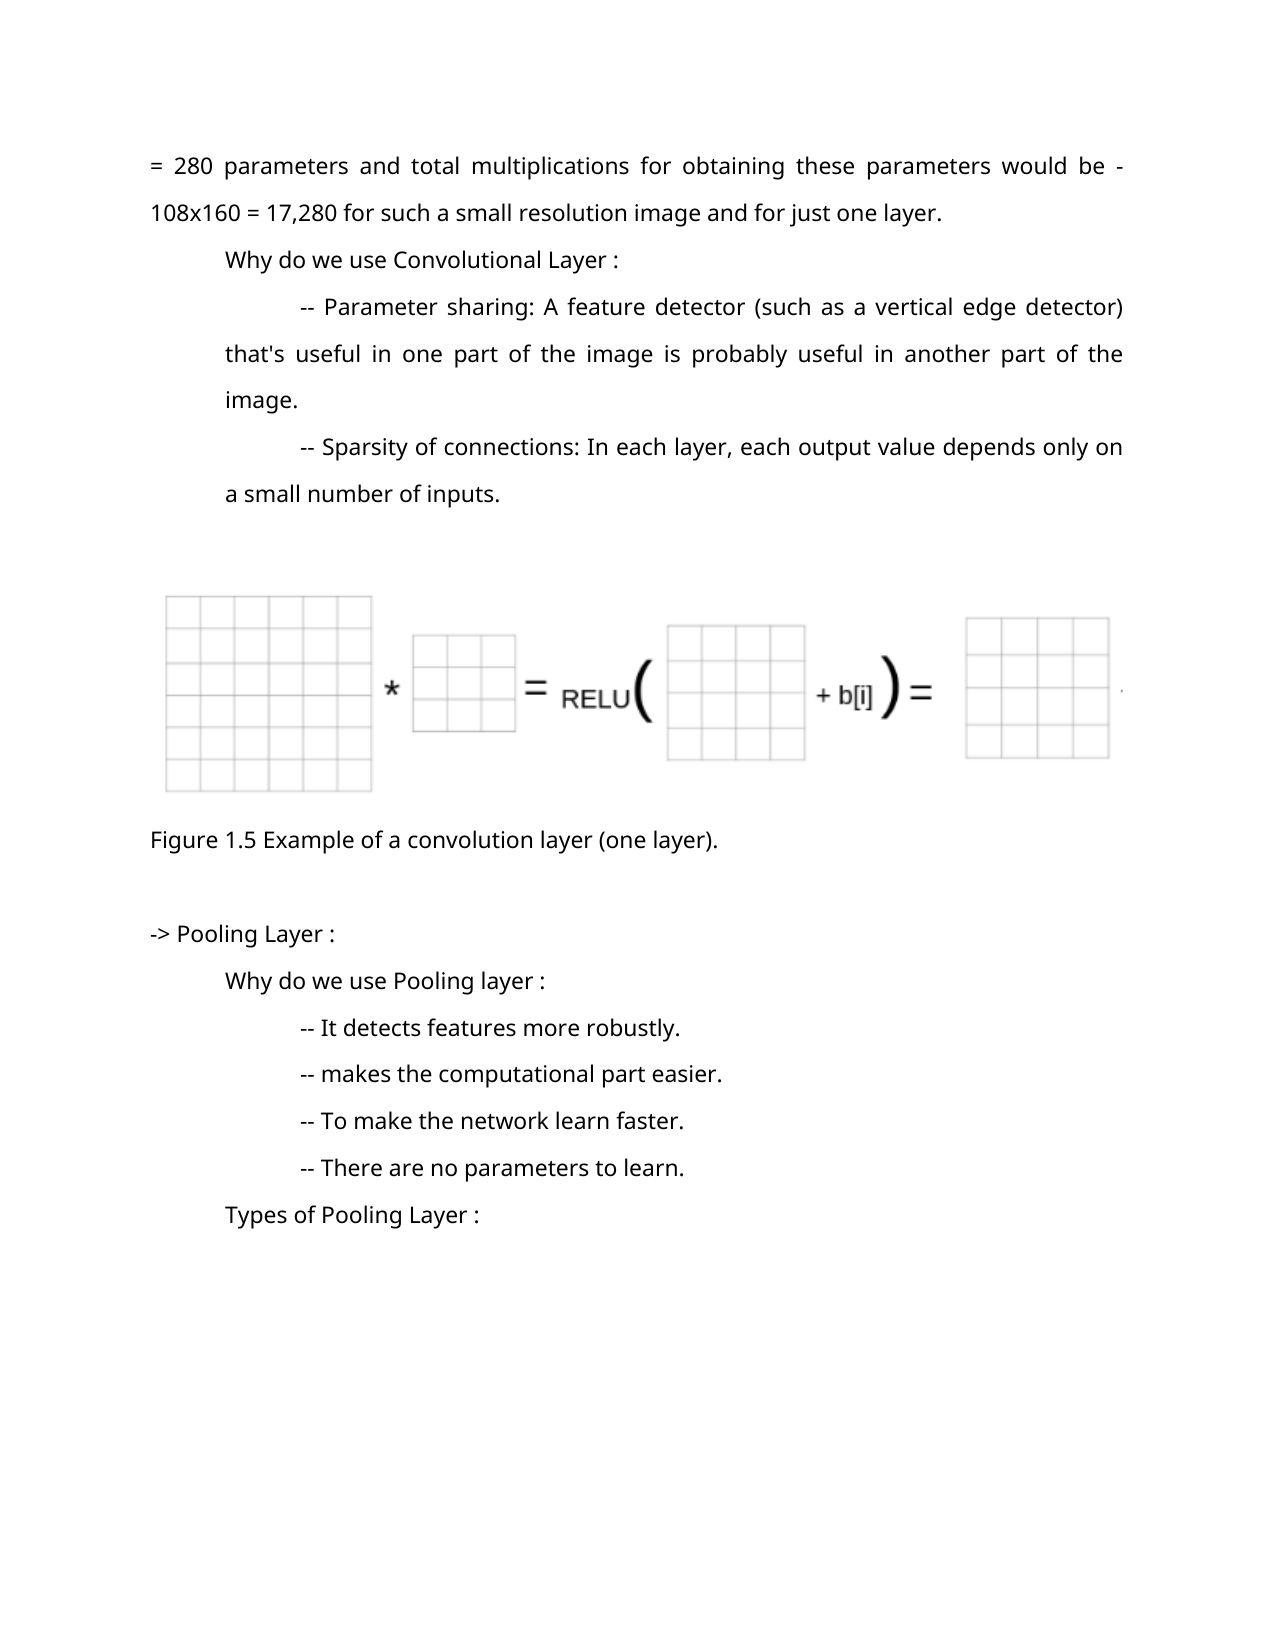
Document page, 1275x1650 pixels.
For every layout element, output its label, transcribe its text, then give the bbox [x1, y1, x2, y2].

text -- Parameter sharing: A feature detector (such as a vertical edge detector) that's useful in one part of the image is probably useful in another part of the image. [225, 291, 1125, 416]
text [150, 150, 1125, 228]
picture [150, 571, 1125, 811]
text -- To make the network learn faster. [150, 1105, 1125, 1137]
text -> Pooling Layer : [150, 918, 1125, 949]
text -- It detects features more robustly. [150, 1012, 1125, 1043]
text Types of Pooling Layer : [150, 1199, 1125, 1230]
text Figure 1.5 Example of a convolution layer (one layer). [150, 824, 1125, 855]
text Why do we use Convolutional Layer : [225, 244, 1125, 275]
text -- Sparsity of connections: In each layer, each output value depends only on a small number of inputs. [225, 431, 1125, 509]
text -- There are no parameters to learn. [150, 1152, 1125, 1183]
text Why do we use Pooling layer : [150, 965, 1125, 996]
text -- makes the computational part easier. [150, 1058, 1125, 1090]
